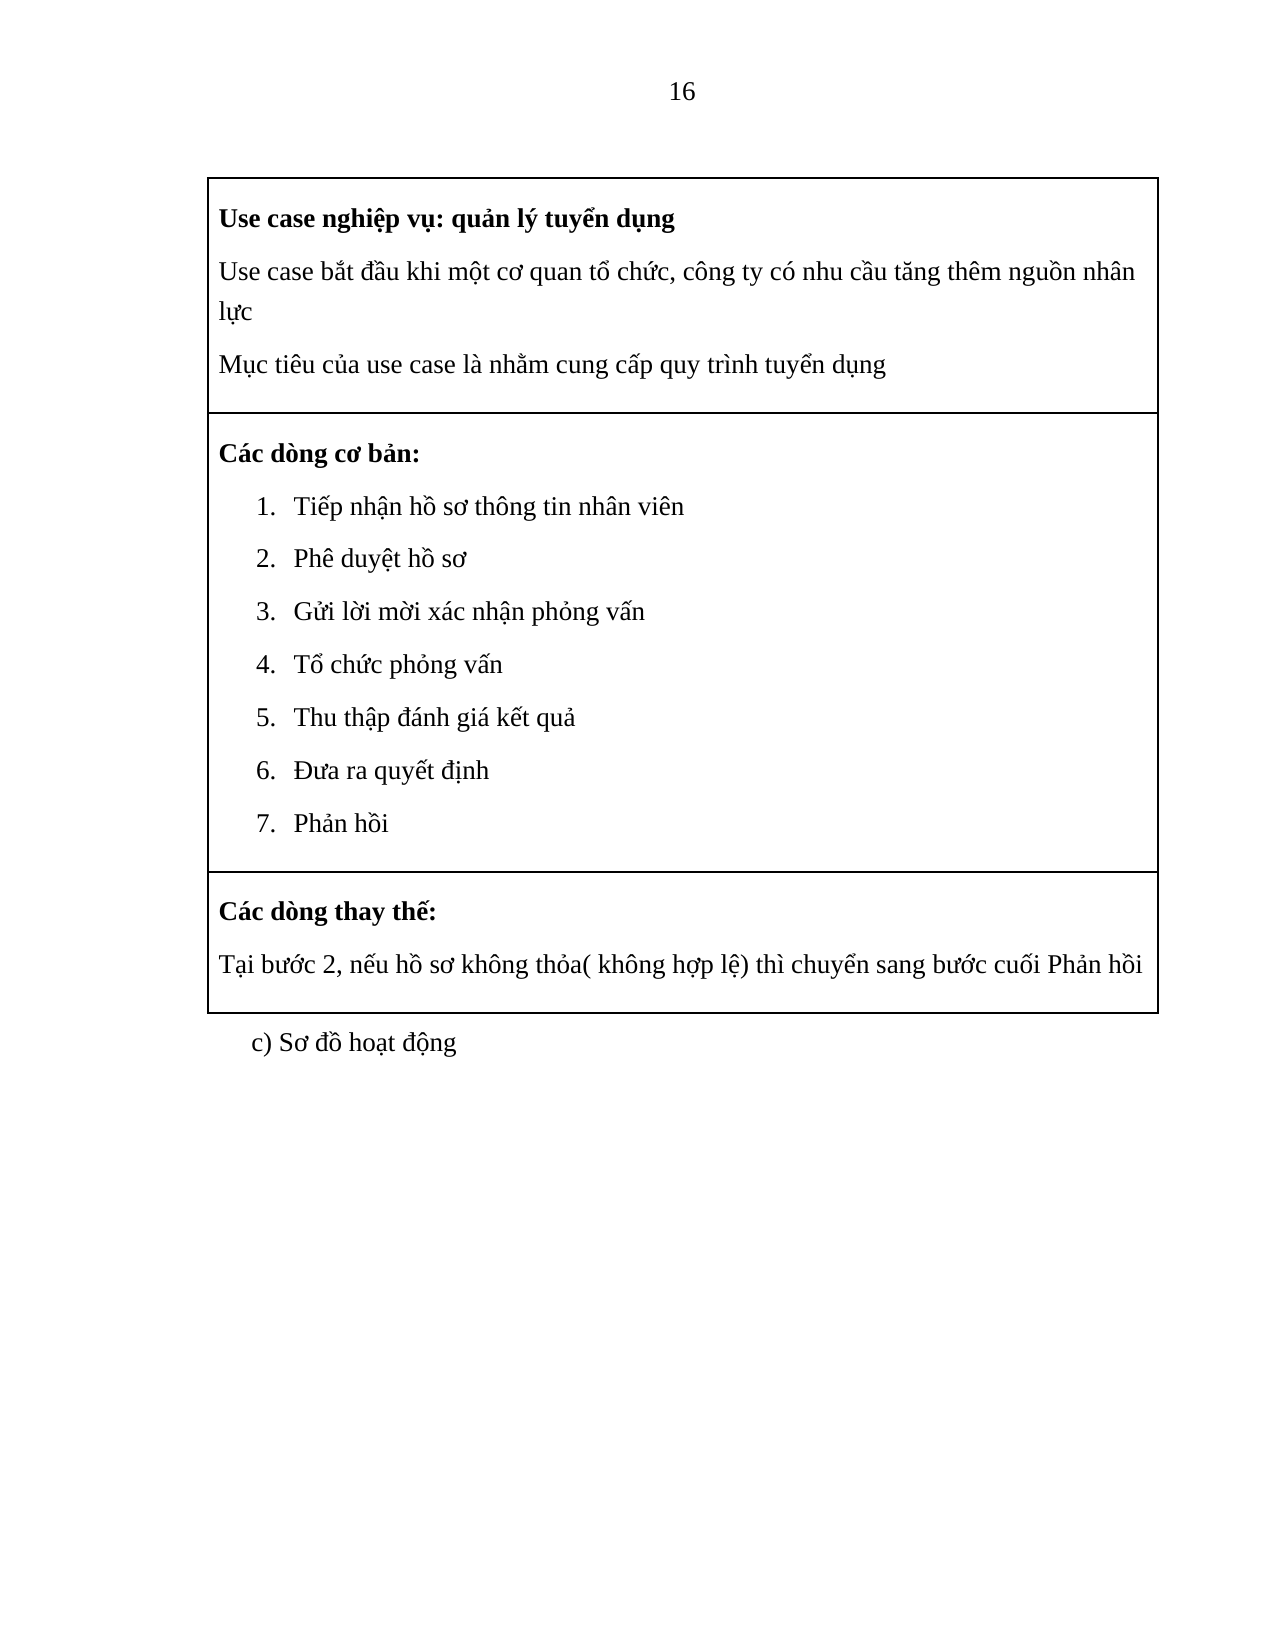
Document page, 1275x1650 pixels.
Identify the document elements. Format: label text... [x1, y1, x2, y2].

text c) Sơ đồ hoạt động [251, 1026, 1157, 1057]
table_cell Các dòng thay thế: Tại bước 2, nếu hồ sơ không thỏa( không hợp lệ) thì chuyển sang bước cuối Phản hồi [209, 873, 1157, 1012]
table_header Use case nghiệp vụ: quản lý tuyển dụng Use case bắt đầu khi một cơ quan tổ chức, công ty có nhu cầu tăng thêm nguồn nhân lực Mục tiêu của use case là nhằm cung cấp quy trình tuyển dụng [209, 179, 1157, 412]
table_cell Các dòng cơ bản: Tiếp nhận hồ sơ thông tin nhân viên Phê duyệt hồ sơ Gửi lời mời xác nhận phỏng vấn Tổ chức phỏng vấn Thu thập đánh giá kết quả Đưa ra quyết định Phản hồi [209, 414, 1157, 871]
